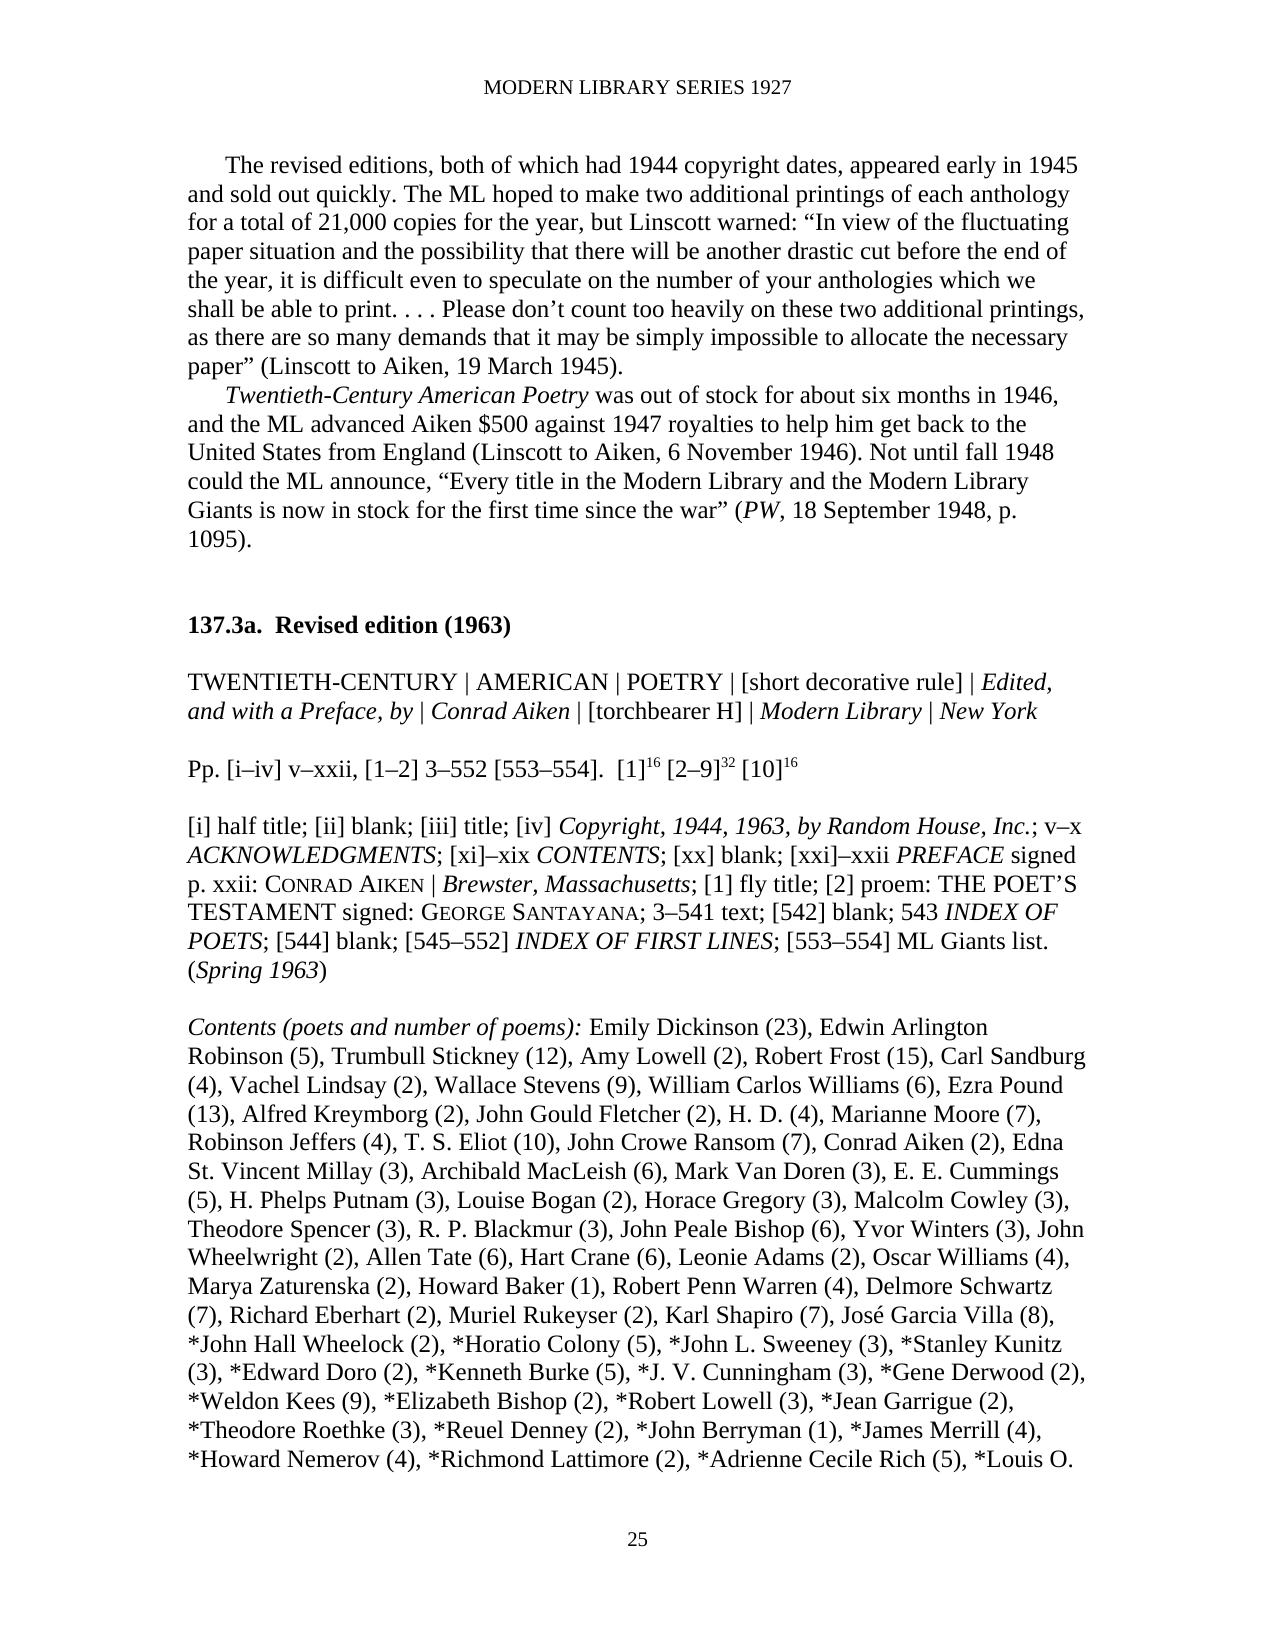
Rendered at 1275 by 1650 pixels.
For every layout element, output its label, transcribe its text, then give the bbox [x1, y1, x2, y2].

text The revised editions, both of which had 1944 copyright dates, appeared early in 1945 and sold out quickly. The ML hoped to make two additional printings of each anthology for a total of 21,000 copies for the year, but Linscott warned: “In view of the fluctuating paper situation and the possibility that there will be another drastic cut before the end of the year, it is difficult even to speculate on the number of your anthologies which we shall be able to print. . . . Please don’t count too heavily on these two additional printings, as there are so many demands that it may be simply impossible to allocate the necessary paper” (Linscott to Aiken, 19 March 1945). [187, 150, 1087, 380]
text TWENTIETH-CENTURY | AMERICAN | POETRY | [short decorative rule] | Edited, and with a Preface, by | Conrad Aiken | [torchbearer H] | Modern Library | [187, 667, 1087, 725]
text 137.3a. Revised edition (1963) [187, 610, 1087, 639]
text [i] half title; [ii] blank; [iii] title; [iv] Copyright, 1944, 1963, by Random House, Inc.; v–x ACKNOWLEDGMENTS; [xi]–xix CONTENTS; [xx] blank; [xxi]–xxii PREFACE signed p. xxii: Conrad Aiken | Brewster, Massachusetts; [1] fly title; [2] proem: THE POET’S TESTAMENT signed: George Santayana; 3–541 text; [542] blank; 543 INDEX OF POETS; [544] blank; [545–552] INDEX OF FIRST LINES; [553–554] ML Giants list. (Spring 1963) [187, 811, 1087, 984]
text Twentieth-Century American Poetry was out of stock for about six months in 1946, and the ML advanced Aiken $500 against 1947 royalties to help him get back to the United States from England (Linscott to Aiken, 6 November 1946). Not until fall 1948 could the ML announce, “Every title in the Modern Library and the Modern Library Giants is now in stock for the first time since the war” (PW, 18 September 1948, p. 1095). [187, 380, 1087, 552]
text Pp. [i–iv] v–xxii, [1–2] 3–552 [553–554]. [1]16 [2–9]32 [10]16 [187, 754, 1087, 782]
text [187, 1012, 1087, 1472]
